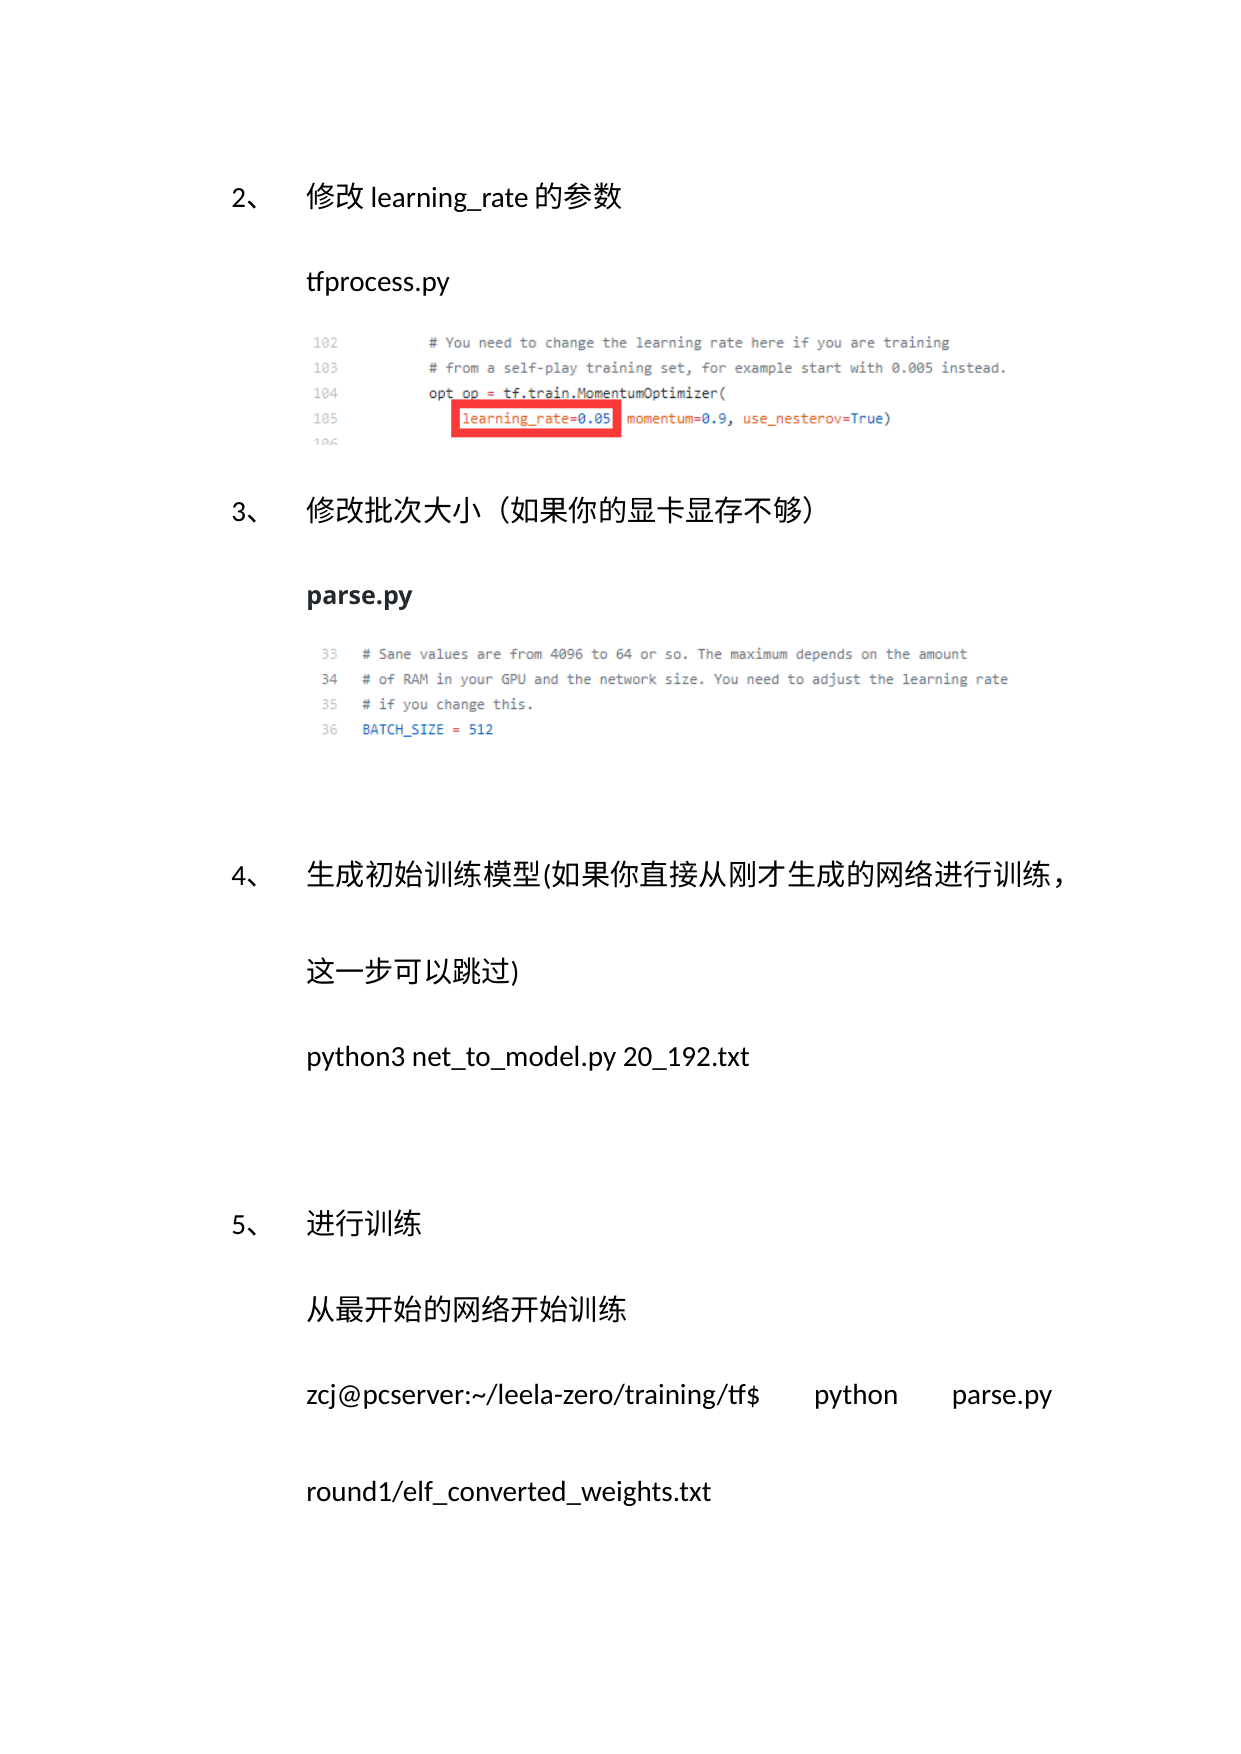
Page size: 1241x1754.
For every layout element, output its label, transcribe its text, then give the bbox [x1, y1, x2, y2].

list zcj@pcserver:~/leela-zero/training/tf$ python parse.py round1/elf_converted_weights.txt [306, 1361, 1053, 1524]
picture [306, 644, 1036, 742]
list 从最开始的网络开始训练 [306, 1275, 1053, 1340]
list python3 net_to_model.py 20_192.txt [306, 1023, 1053, 1088]
list 修改learning_rate的参数 [231, 162, 1053, 227]
list 进行训练 [231, 1189, 1053, 1254]
list tfprocess.py [306, 248, 1053, 313]
list parse.py [306, 562, 1053, 627]
list 生成初始训练模型(如果你直接从刚才生成的网络进行训练，这一步可以跳过) [231, 840, 1053, 1002]
picture [306, 330, 1026, 445]
list 修改批次大小（如果你的显卡显存不够） [231, 476, 1053, 541]
